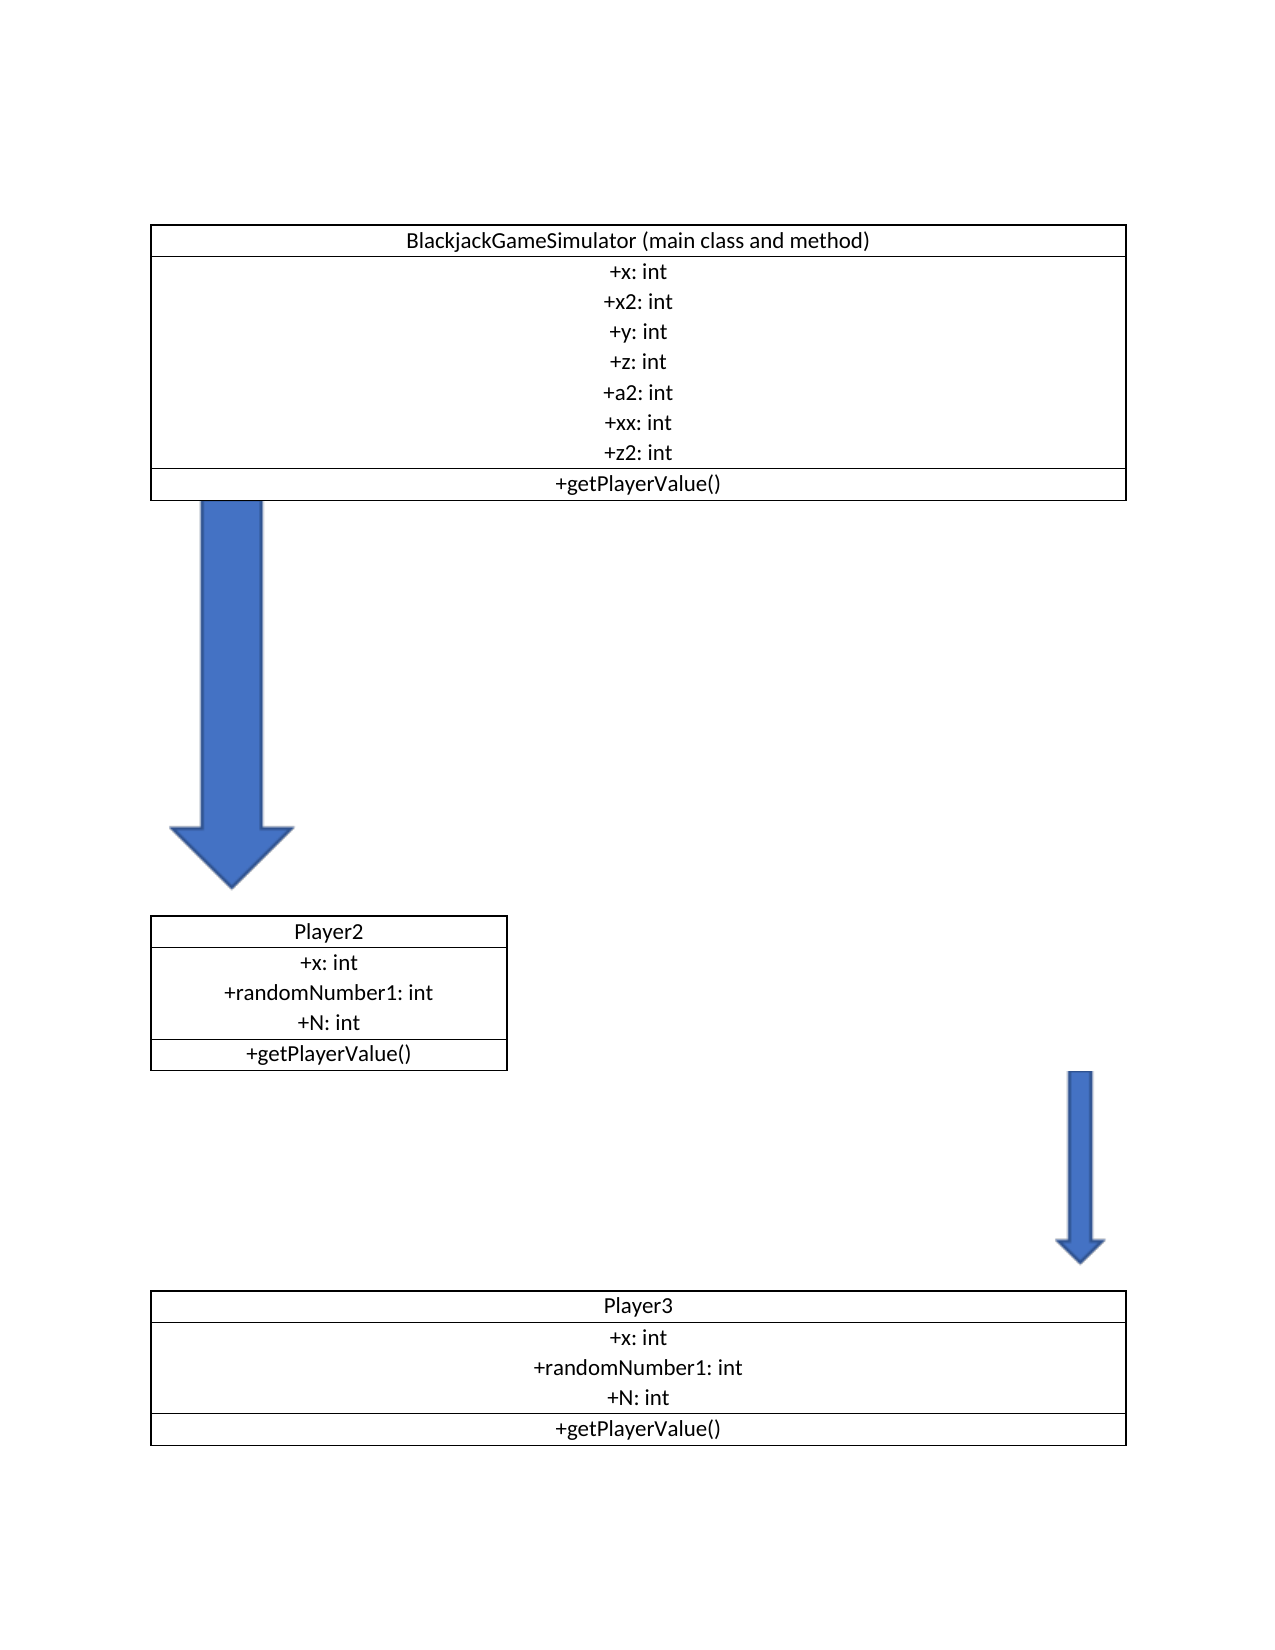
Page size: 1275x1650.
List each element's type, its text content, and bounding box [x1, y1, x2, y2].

table_header BlackjackGameSimulator (main class and method) [152, 226, 1125, 256]
table_cell +getPlayerValue() [152, 1414, 1125, 1444]
table_header Player3 [152, 1292, 1125, 1322]
table_cell +getPlayerValue() [152, 469, 1125, 499]
table_header Player2 [152, 917, 506, 947]
table_cell +x: int +randomNumber1: int +N: int [152, 1323, 1125, 1413]
table_cell +x: int +x2: int +y: int +z: int +a2: int +xx: int +z2: int [152, 257, 1125, 468]
table_cell +getPlayerValue() [152, 1040, 506, 1070]
table_cell +x: int +randomNumber1: int +N: int [152, 948, 506, 1038]
